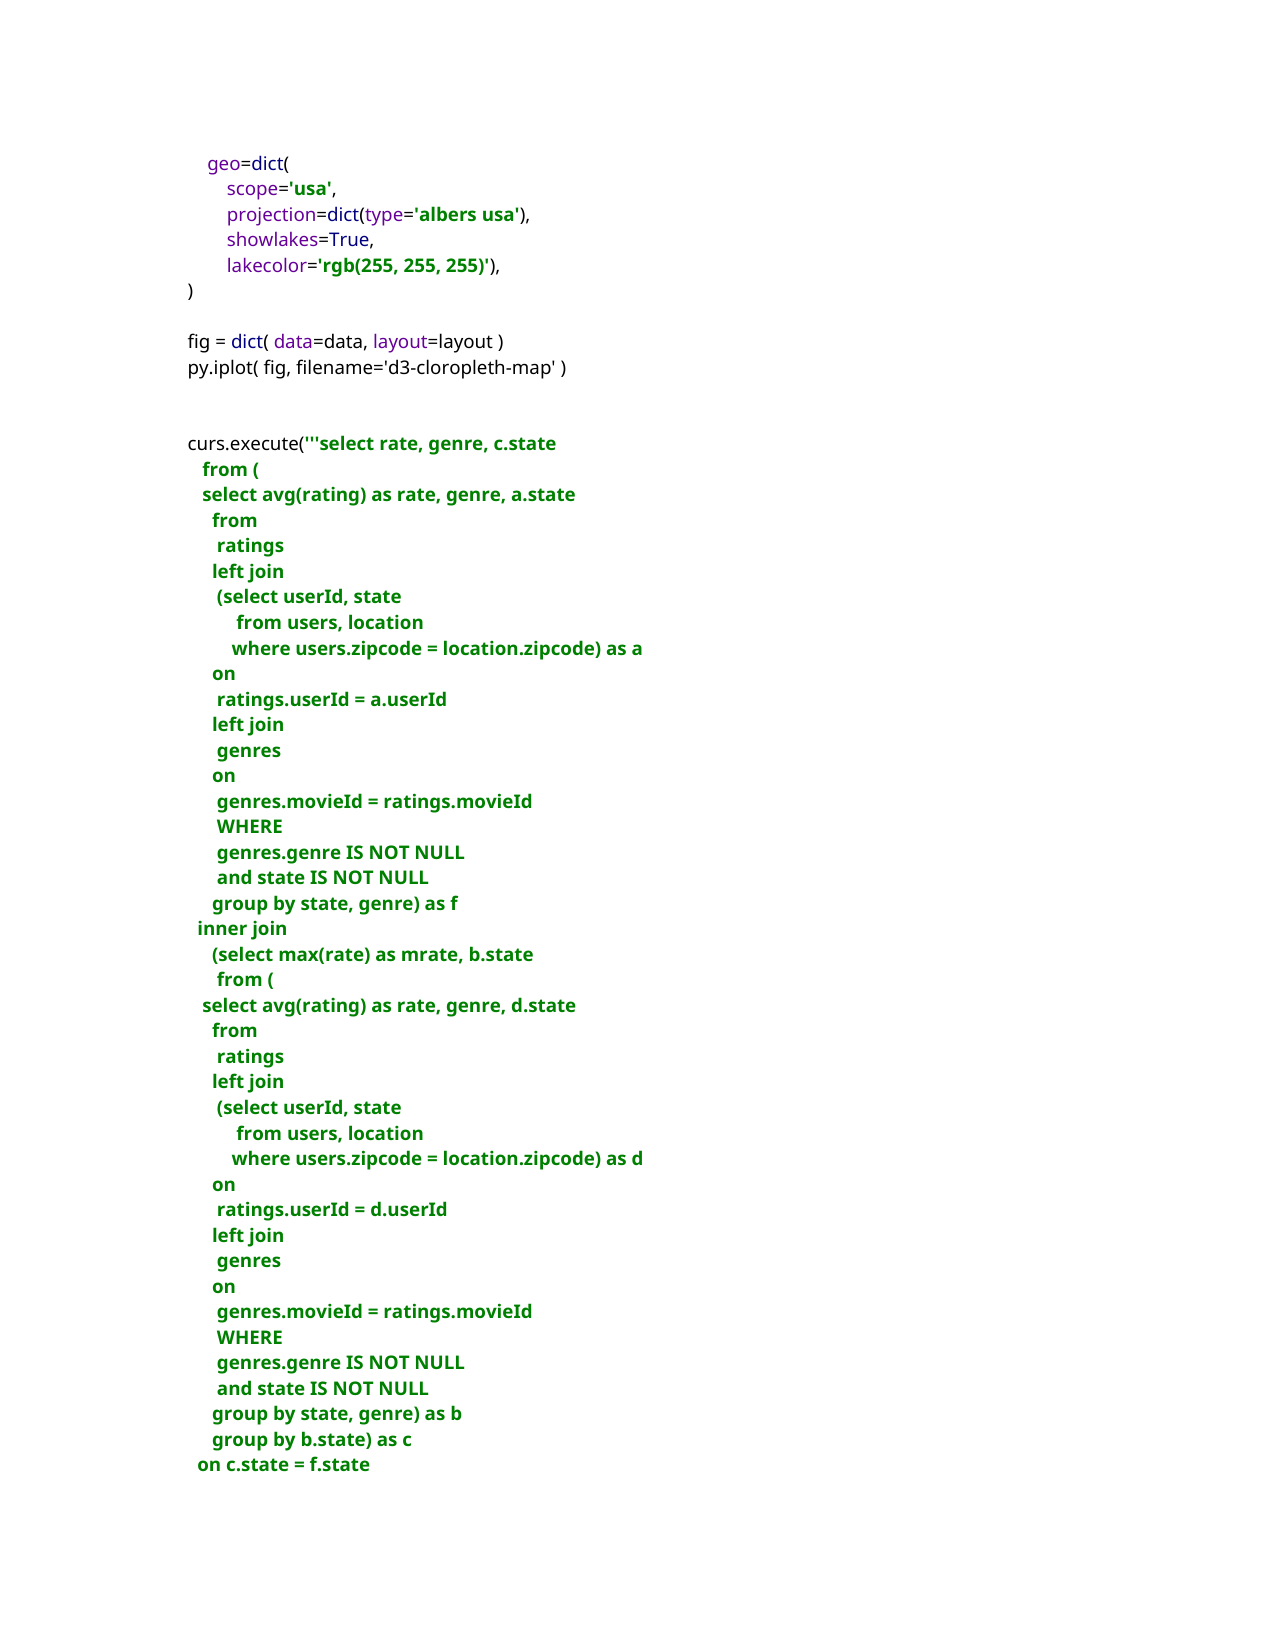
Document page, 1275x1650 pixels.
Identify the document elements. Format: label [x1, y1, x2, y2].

text [187, 150, 1087, 1477]
